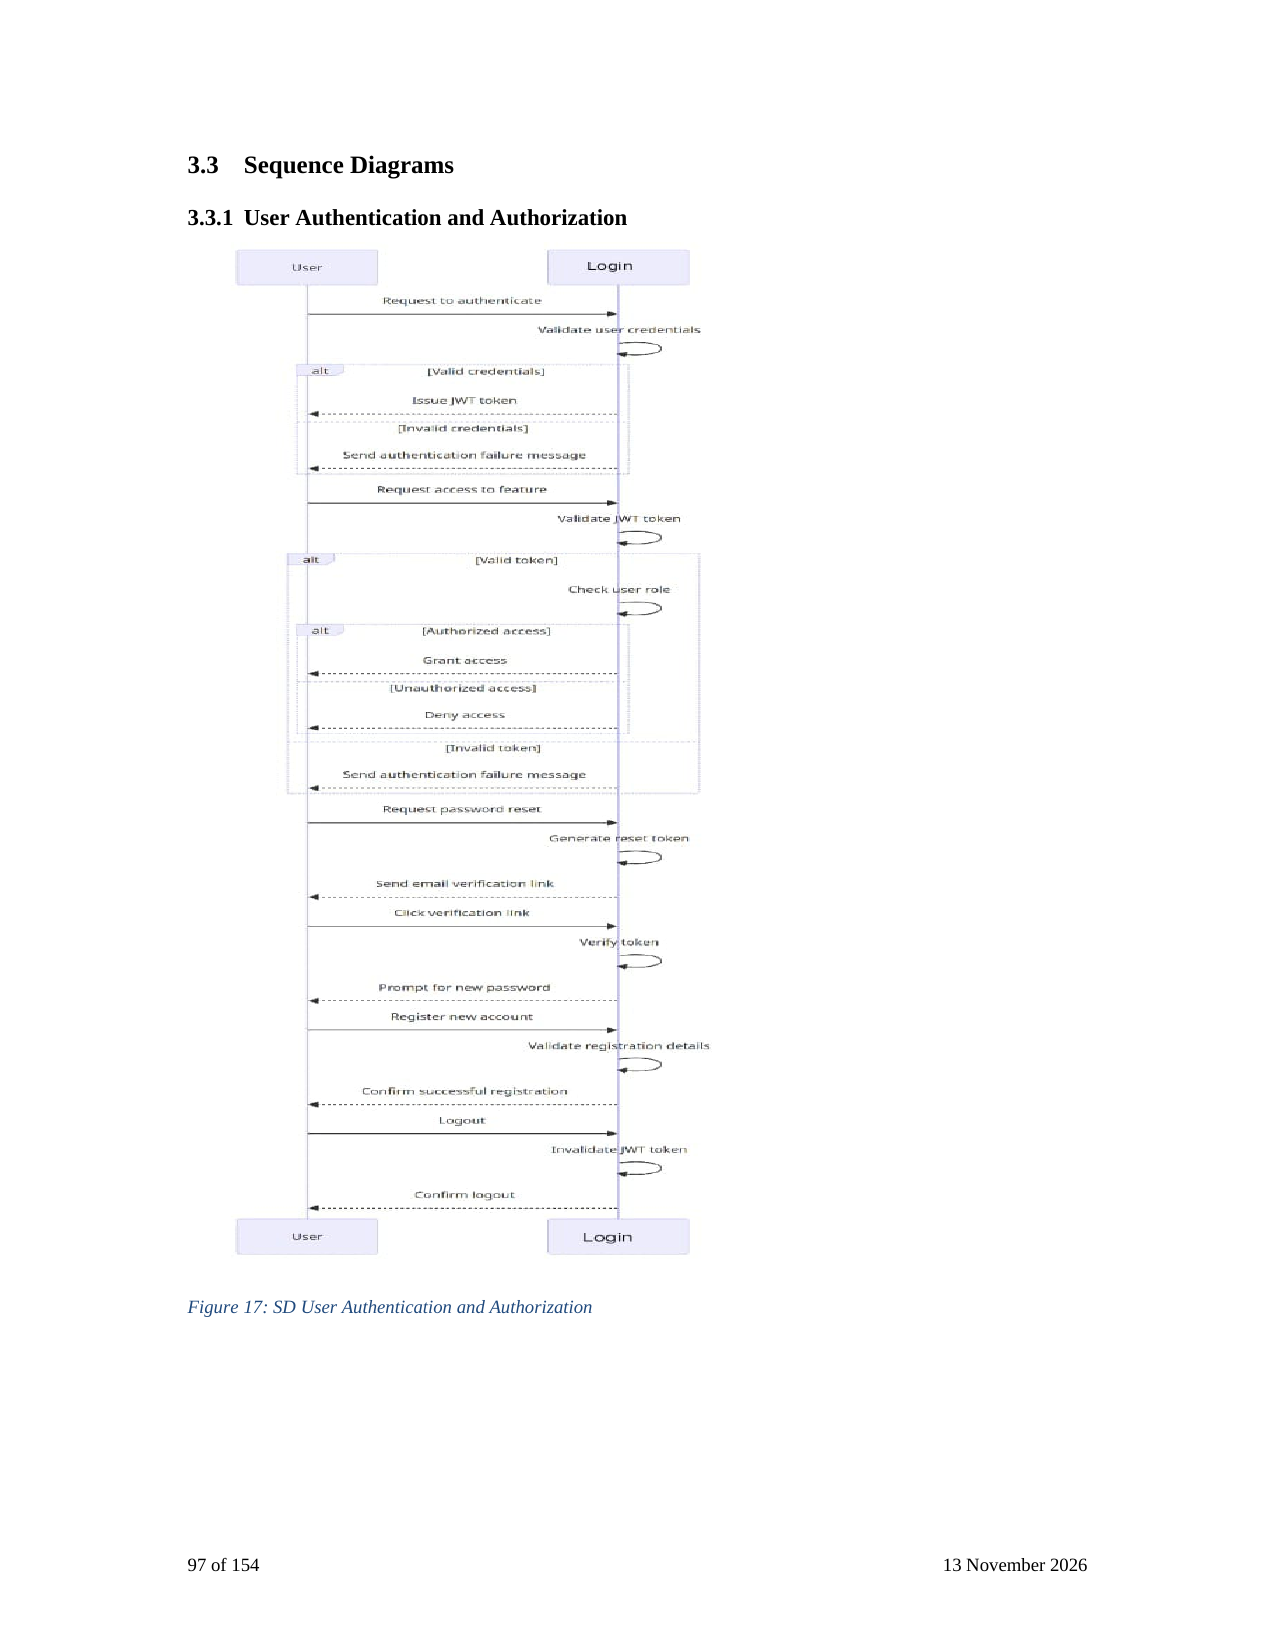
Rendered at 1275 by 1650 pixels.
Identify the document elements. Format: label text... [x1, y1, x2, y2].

text Figure 17: SD User Authentication and Authorization [187, 1296, 1087, 1317]
subtitle User Authentication and Authorization [187, 204, 1087, 230]
picture [187, 242, 763, 1271]
subtitle Sequence Diagrams [187, 150, 1087, 179]
